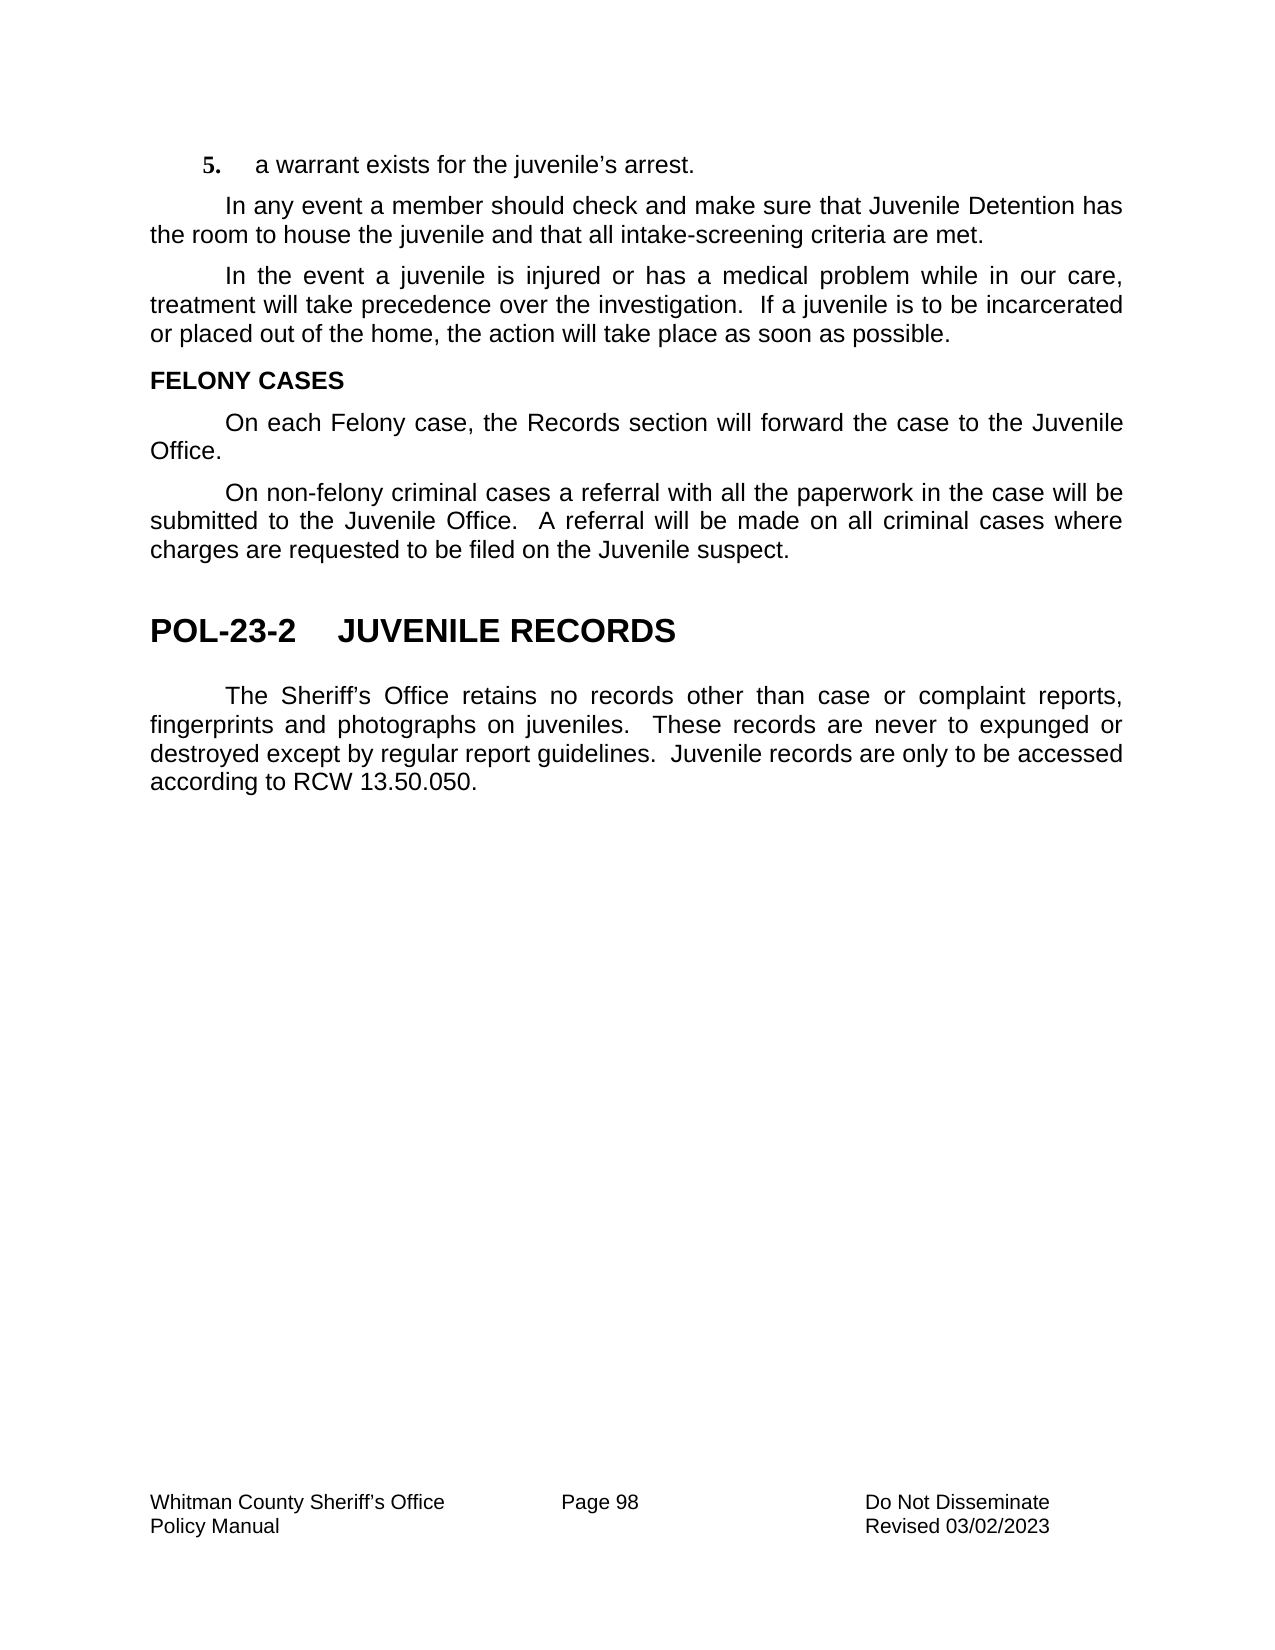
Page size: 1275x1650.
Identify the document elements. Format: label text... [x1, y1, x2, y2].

text On non-felony criminal cases a referral with all the paperwork in the case will be submitted to the Juvenile Office. A referral will be made on all criminal cases where charges are requested to be filed on the Juvenile suspect. [150, 478, 1125, 564]
list a warrant exists for the juvenile’s arrest. [202, 150, 1125, 179]
text On each Felony case, the Records section will forward the case to the Juvenile Office. [150, 408, 1125, 465]
text FELONY CASES [150, 366, 1125, 395]
text In the event a juvenile is injured or has a medical problem while in our care, treatment will take precedence over the investigation. If a juvenile is to be incarcerated or placed out of the home, the action will take place as soon as possible. [150, 261, 1125, 348]
text The Sheriff’s Office retains no records other than case or complaint reports, fingerprints and photographs on juveniles. These records are never to expunged or destroyed except by regular report guidelines. Juvenile records are only to be accessed according to RCW 13.50.050. [150, 681, 1125, 796]
text POL-23-2 JUVENILE RECORDS [150, 611, 1125, 650]
text In any event a member should check and make sure that Juvenile Detention has the room to house the juvenile and that all intake-screening criteria are met. [150, 191, 1125, 249]
